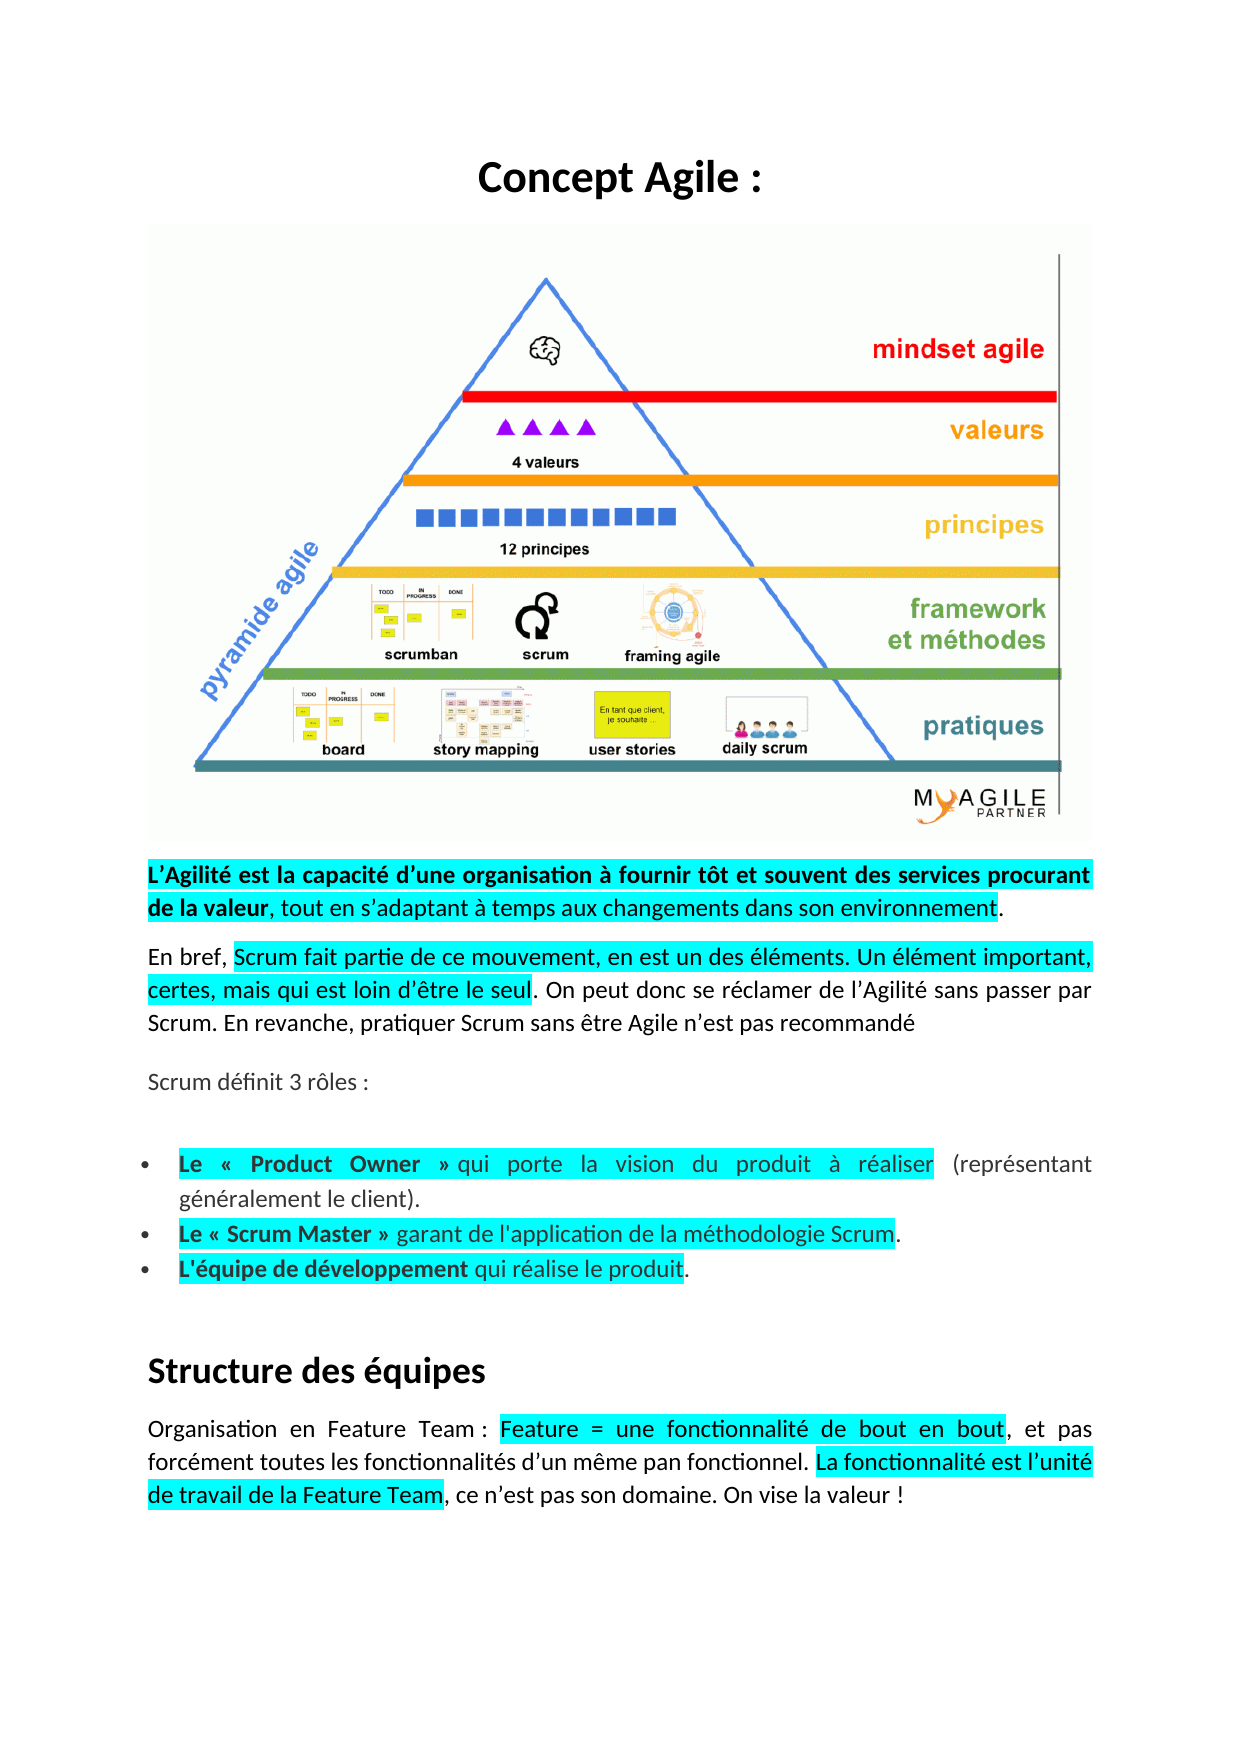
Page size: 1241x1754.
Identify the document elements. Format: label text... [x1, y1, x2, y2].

text Scrum définit 3 rôles :​ [148, 1057, 1093, 1097]
text Concept Agile : [148, 148, 1093, 203]
list Le « Scrum Master » garant de l'application de la méthodologie Scrum. [141, 1214, 1093, 1249]
list Le « Product Owner » qui porte la vision du produit à réaliser (représentant généralement le client). [141, 1144, 1093, 1214]
list L'équipe de développement qui réalise le produit. [141, 1249, 1093, 1284]
text L’Agilité est la capacité d’une organisation à fournir tôt et souvent des services procurant de la valeur, tout en s’adaptant à temps aux changements dans son environnement. [148, 889, 1093, 922]
text Structure des équipes [148, 1347, 1093, 1393]
picture [147, 224, 1093, 841]
text Organisation en Feature Team : Feature = une fonctionnalité de bout en bout, et pas forcément toutes les fonctionnalités d’un même pan fonctionnel. La fonctionnalité est l’unité de travail de la Feature Team, ce n’est pas son domaine. On vise la valeur ! [148, 1413, 1093, 1510]
text En bref, Scrum fait partie de ce mouvement, en est un des éléments. Un élément important, certes, mais qui est loin d’être le seul. On peut donc se réclamer de l’Agilité sans passer par Scrum. En revanche, pratiquer Scrum sans être Agile n’est pas recommandé [148, 941, 1093, 1038]
